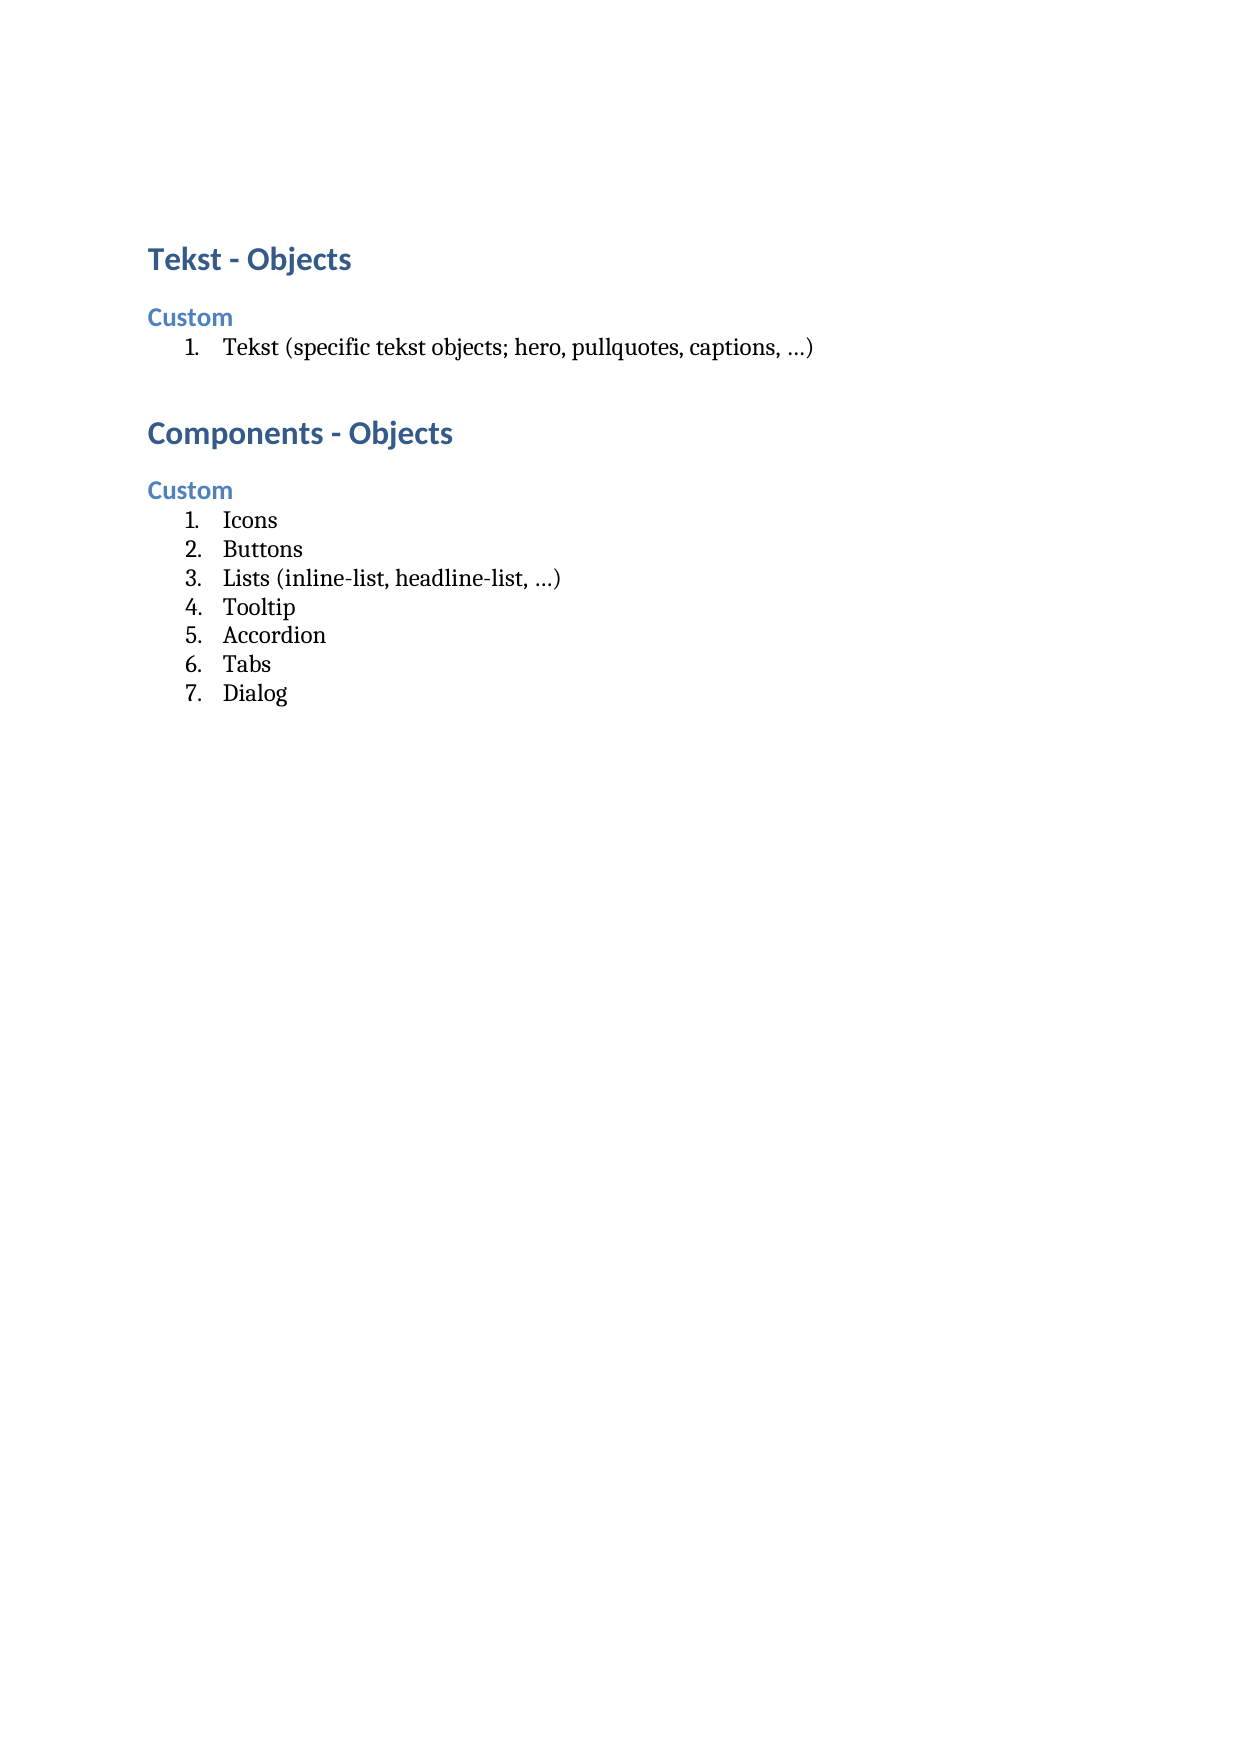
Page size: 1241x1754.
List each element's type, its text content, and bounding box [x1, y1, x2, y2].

list Accordion [185, 621, 1093, 650]
subtitle Tekst - Objects [148, 238, 1093, 279]
list Dialog [185, 679, 1093, 707]
list Lists (inline-list, headline-list, …) [185, 564, 1093, 592]
list Tooltip [185, 592, 1093, 621]
subtitle Custom [148, 300, 1093, 333]
subtitle Components - Objects [148, 412, 1093, 452]
list Icons [185, 506, 1093, 535]
list Tekst (specific tekst objects; hero, pullquotes, captions, …) [185, 333, 1093, 362]
list Tabs [185, 650, 1093, 679]
list Buttons [185, 535, 1093, 564]
subtitle Custom [148, 473, 1093, 506]
